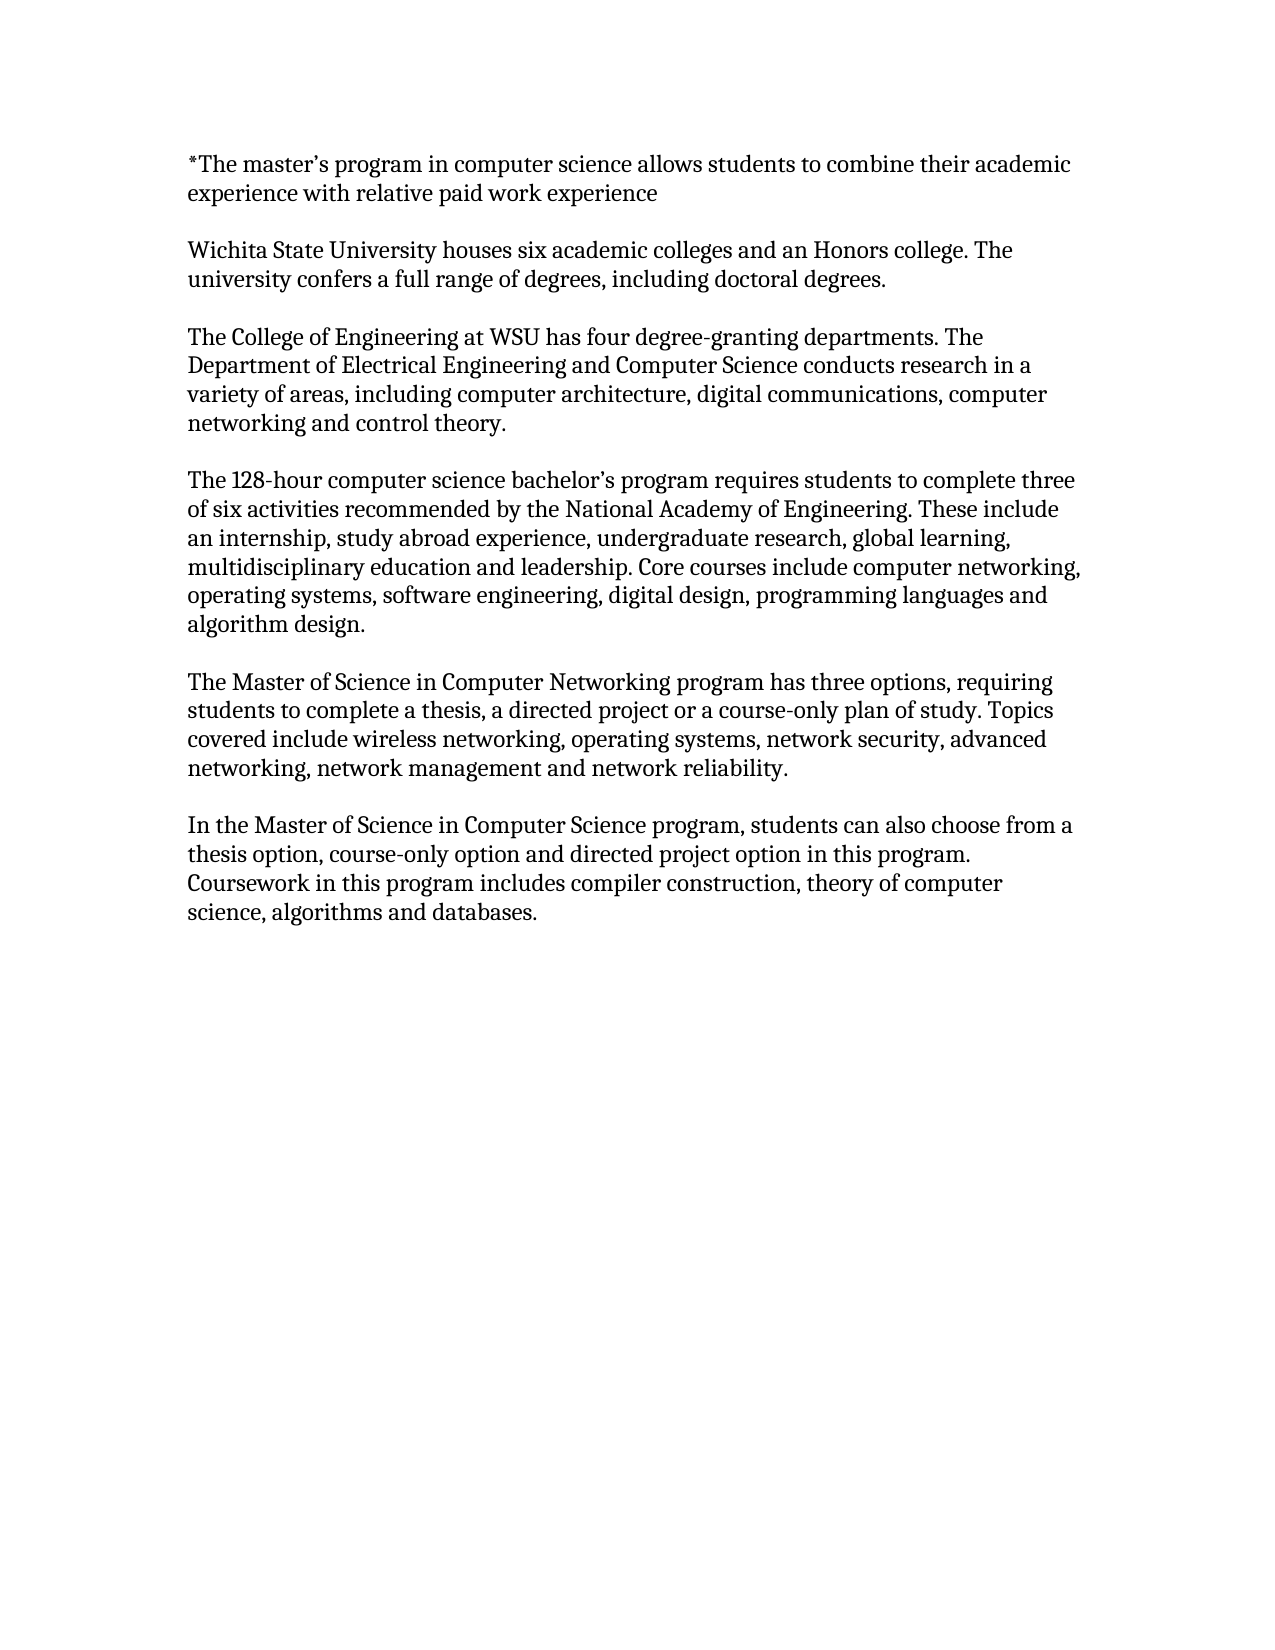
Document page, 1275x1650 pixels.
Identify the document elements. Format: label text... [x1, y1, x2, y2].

text The Master of Science in Computer Networking program has three options, requiring students to complete a thesis, a directed project or a course-only plan of study. Topics covered include wireless networking, operating systems, network security, advanced networking, network management and network reliability. [187, 667, 1087, 782]
text The 128-hour computer science bachelor’s program requires students to complete three of six activities recommended by the National Academy of Engineering. These include an internship, study abroad experience, undergraduate research, global learning, multidisciplinary education and leadership. Core courses include computer networking, operating systems, software engineering, digital design, programming languages and algorithm design. [187, 466, 1087, 639]
text Wichita State University houses six academic colleges and an Honors college. The university confers a full range of degrees, including doctoral degrees. [187, 236, 1087, 294]
text The College of Engineering at WSU has four degree-granting departments. The Department of Electrical Engineering and Computer Science conducts research in a variety of areas, including computer architecture, digital communications, computer networking and control theory. [187, 322, 1087, 437]
text *The master’s program in computer science allows students to combine their academic experience with relative paid work experience [187, 150, 1087, 207]
text In the Master of Science in Computer Science program, students can also choose from a thesis option, course-only option and directed project option in this program. Coursework in this program includes compiler construction, theory of computer science, algorithms and databases. [187, 811, 1087, 926]
